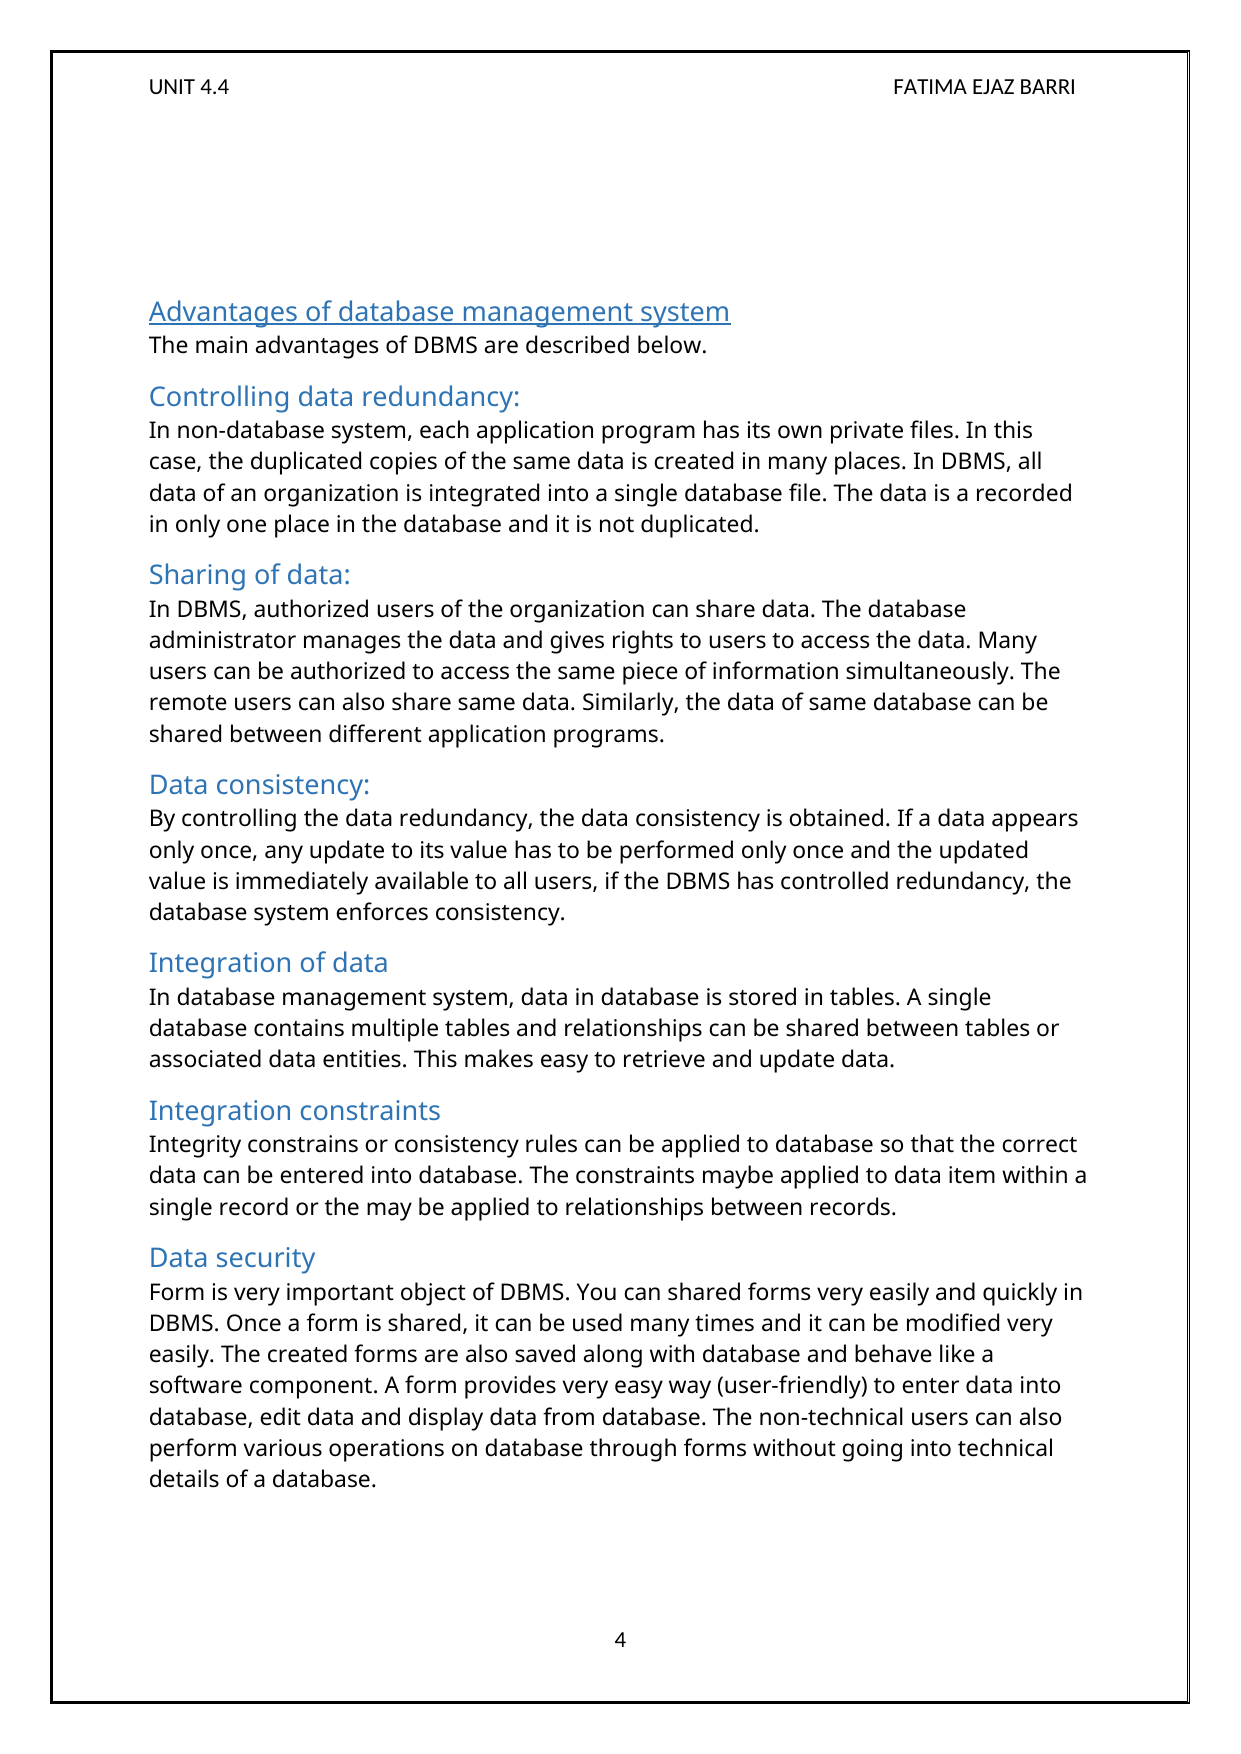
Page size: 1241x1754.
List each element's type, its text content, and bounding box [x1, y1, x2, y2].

subtitle Integration of data [148, 944, 1092, 981]
text By controlling the data redundancy, the data consistency is obtained. If a data appears only once, any update to its value has to be performed only once and the updated value is immediately available to all users, if the DBMS has controlled redundancy, the database system enforces consistency. [148, 802, 1092, 927]
subtitle Integration constraints [148, 1091, 1092, 1128]
text In non-database system, each application program has its own private files. In this case, the duplicated copies of the same data is created in many places. In DBMS, all data of an organization is integrated into a single database file. The data is a recorded in only one place in the database and it is not duplicated. [148, 414, 1092, 539]
text The main advantages of DBMS are described below. [148, 329, 1092, 360]
text In DBMS, authorized users of the organization can share data. The database administrator manages the data and gives rights to users to access the data. Many users can be authorized to access the same piece of information simultaneously. The remote users can also share same data. Similarly, the data of same database can be shared between different application programs. [148, 592, 1092, 749]
text Form is very important object of DBMS. You can shared forms very easily and quickly in DBMS. Once a form is shared, it can be used many times and it can be modified very easily. The created forms are also saved along with database and behave like a software component. A form provides very easy way (user-friendly) to enter data into database, edit data and display data from database. The non-technical users can also perform various operations on database through forms without going into technical details of a database. [148, 1275, 1092, 1494]
subtitle Data consistency: [148, 765, 1092, 802]
text Integrity constrains or consistency rules can be applied to database so that the correct data can be entered into database. The constraints maybe applied to data item within a single record or the may be applied to relationships between records. [148, 1128, 1092, 1222]
subtitle Data security [148, 1238, 1092, 1275]
subtitle Advantages of database management system [148, 292, 1092, 329]
subtitle Sharing of data: [148, 556, 1092, 592]
subtitle Controlling data redundancy: [148, 377, 1092, 414]
text In database management system, data in database is stored in tables. A single database contains multiple tables and relationships can be shared between tables or associated data entities. This makes easy to retrieve and update data. [148, 981, 1092, 1074]
